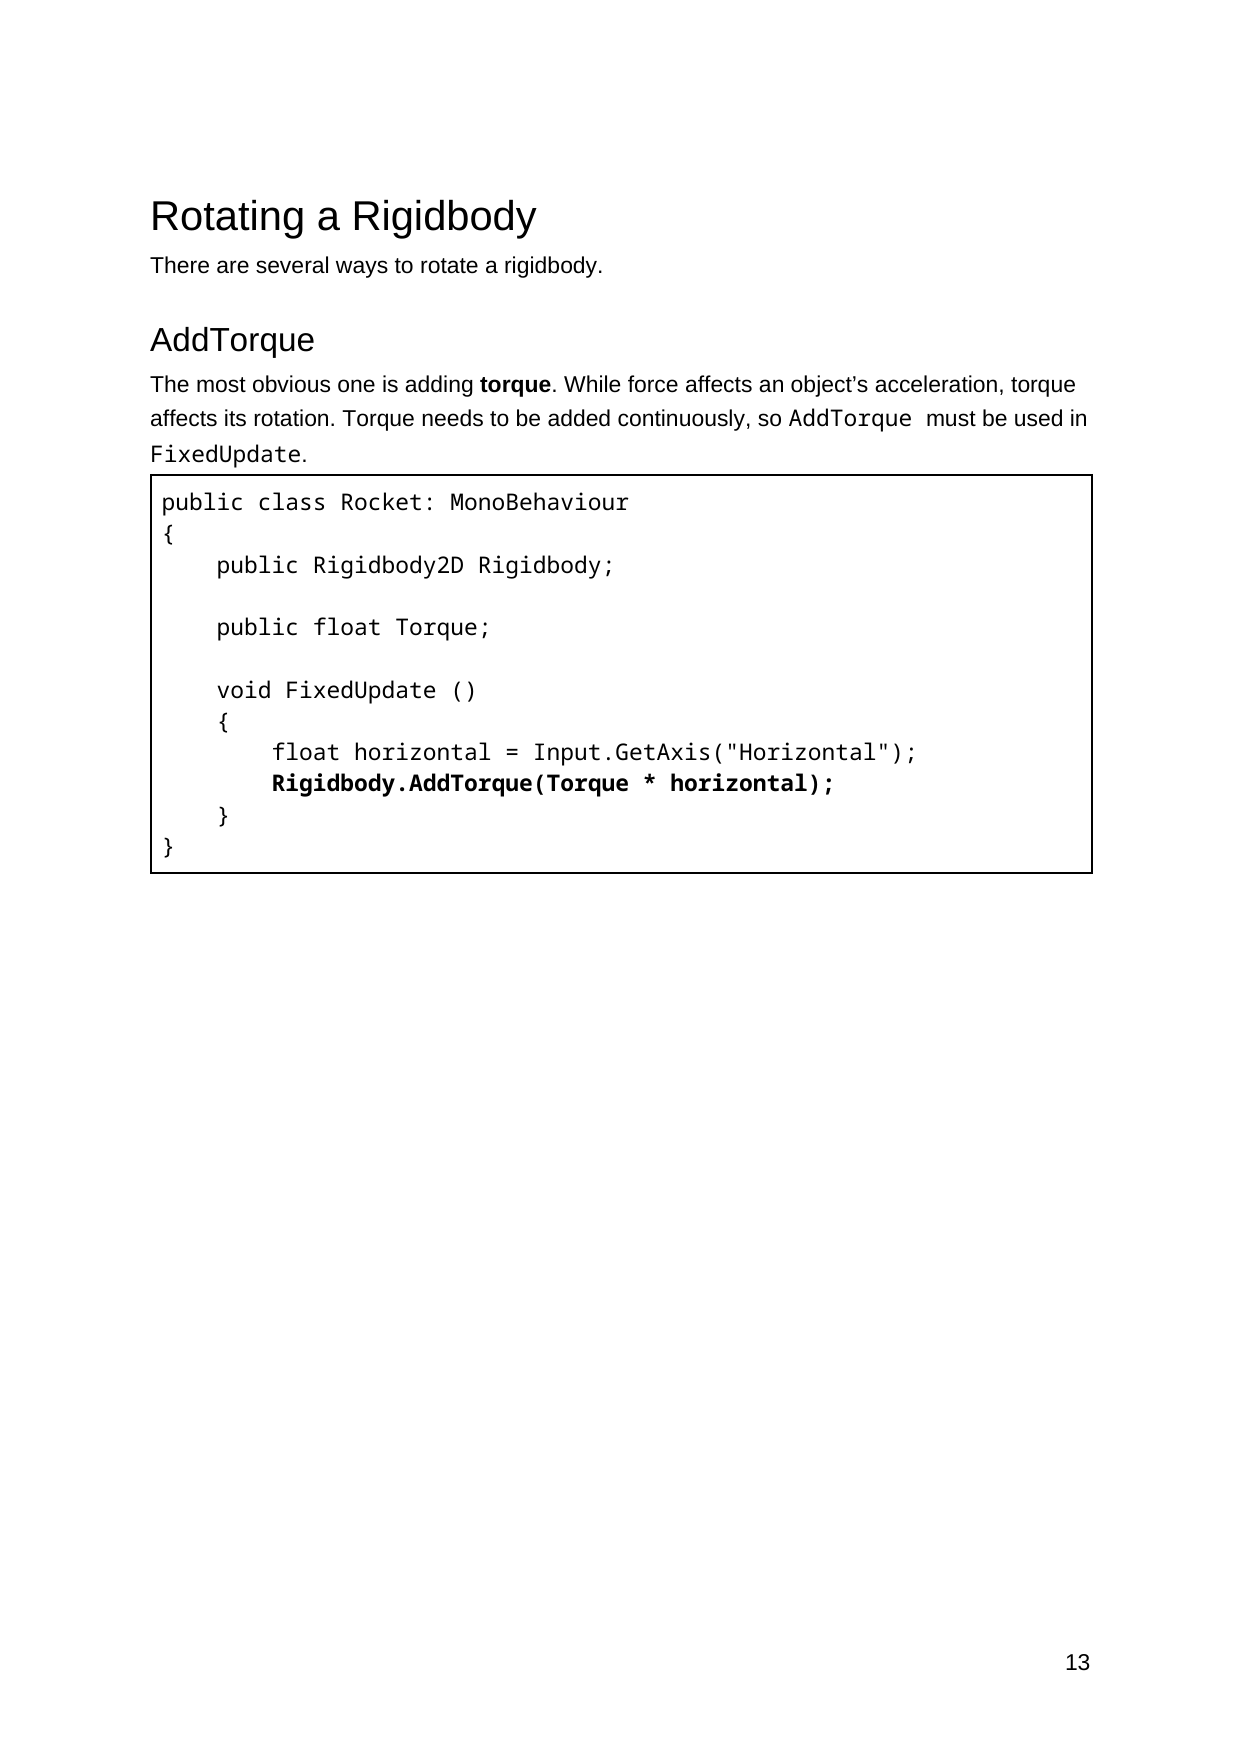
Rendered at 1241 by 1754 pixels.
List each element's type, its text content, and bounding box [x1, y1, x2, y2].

text There are several ways to rotate a rigidbody. [150, 252, 1090, 278]
subtitle Rotating a Rigidbody [150, 192, 1090, 239]
text The most obvious one is adding torque. While force affects an object’s acceleration, torque affects its rotation. Torque needs to be added continuously, so AddTorque must be used in FixedUpdate. [150, 371, 1090, 469]
subtitle AddTorque [150, 320, 1090, 358]
table_header public class Rocket: MonoBehaviour { public Rigidbody2D Rigidbody; public float Torque; void FixedUpdate () { float horizontal = Input.GetAxis("Horizontal"); Rigidbody.AddTorque(Torque * horizontal); } } [152, 476, 1091, 872]
